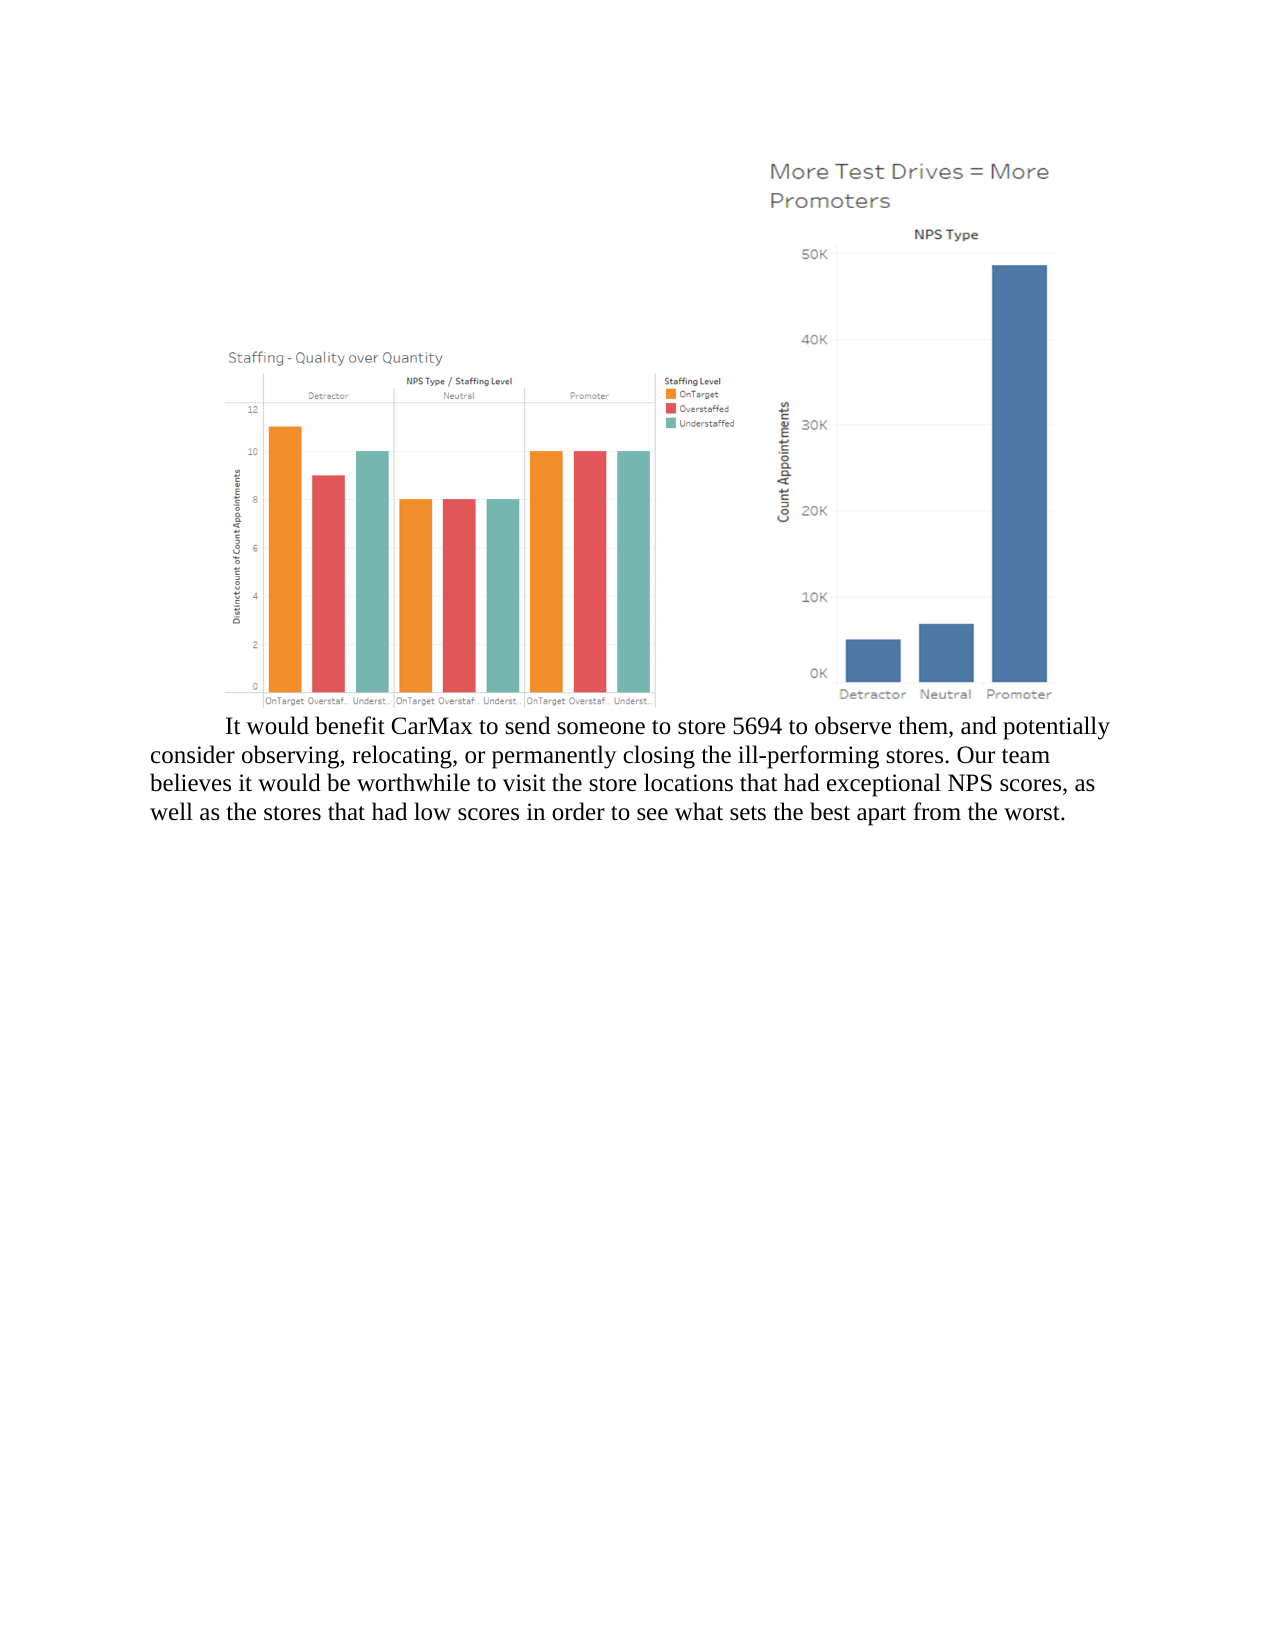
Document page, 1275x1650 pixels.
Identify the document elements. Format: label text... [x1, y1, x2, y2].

text It would benefit CarMax to send someone to store 5694 to observe them, and potentially consider observing, relocating, or permanently closing the ill-performing stores. Our team believes it would be worthwhile to visit the store locations that had exceptional NPS scores, as well as the stores that had low scores in order to see what sets the best apart from the worst. [150, 711, 1125, 826]
picture [225, 150, 1055, 712]
